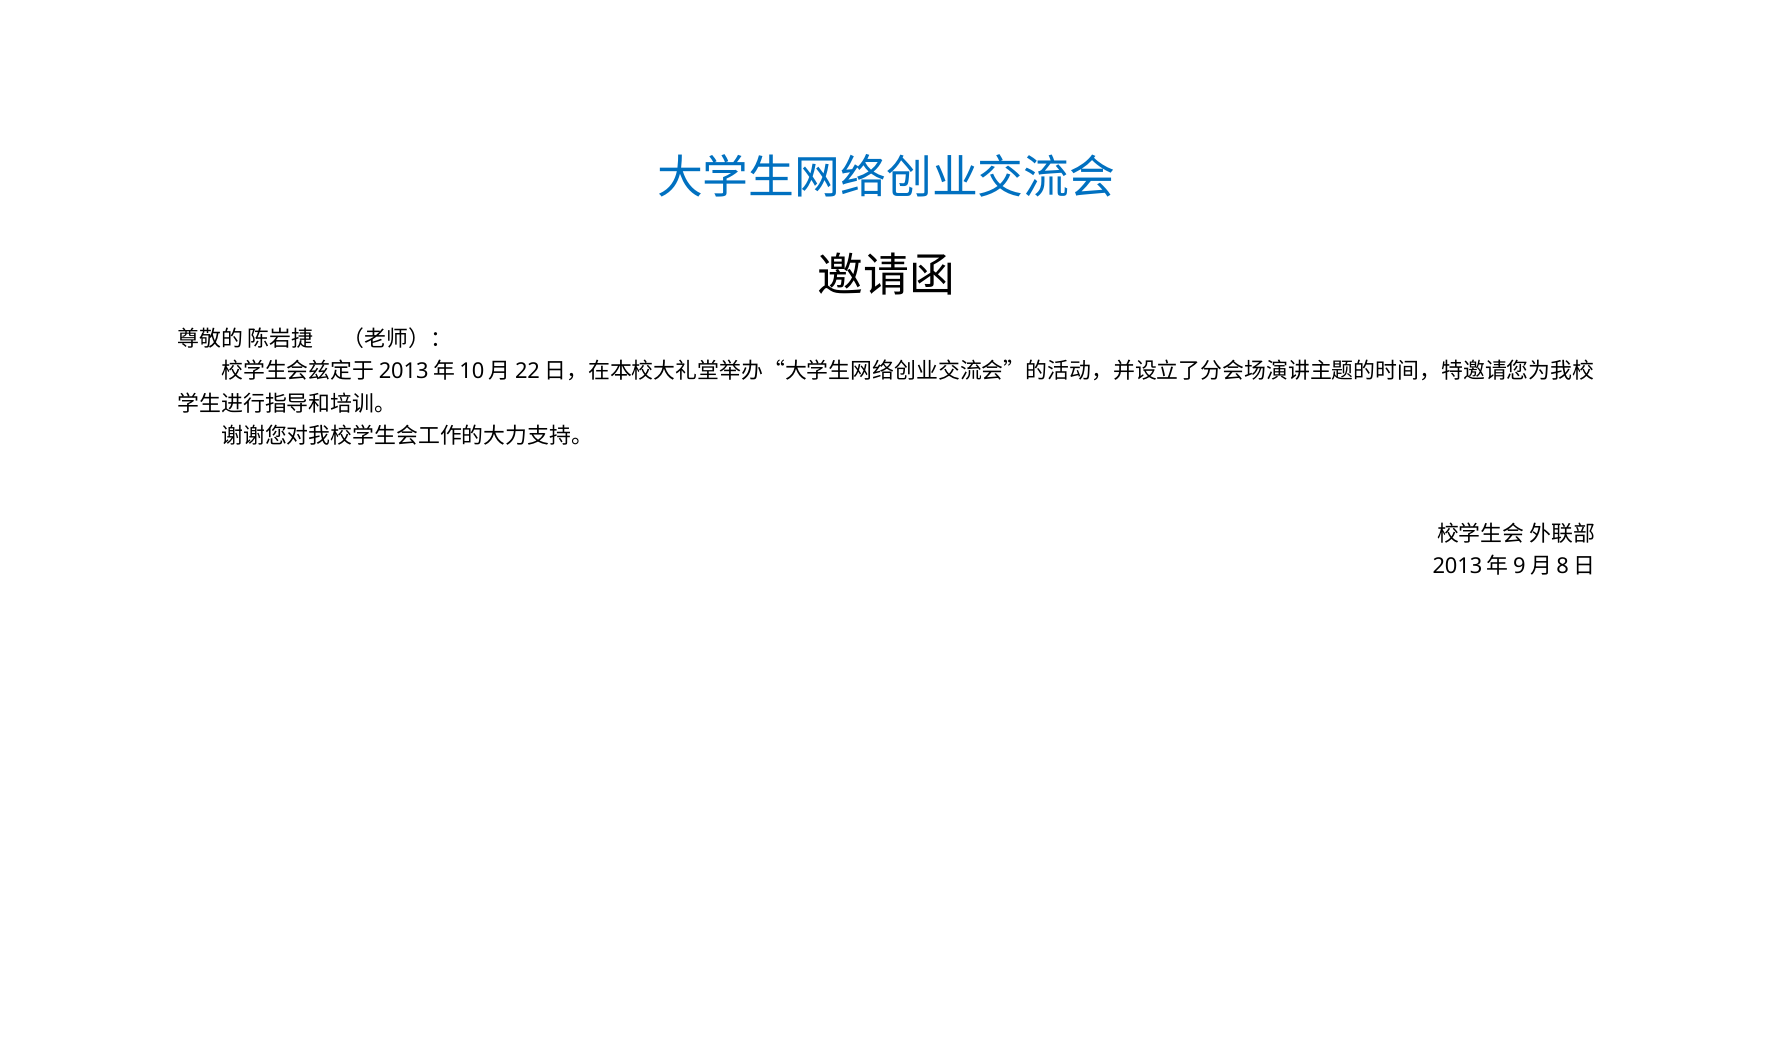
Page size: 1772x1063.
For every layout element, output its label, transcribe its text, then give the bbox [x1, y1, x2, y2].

text 尊敬的 陈岩捷 （老师）： [177, 320, 1595, 353]
text 谢谢您对我校学生会工作的大力支持。 [177, 418, 1595, 450]
text 2013年9月8日 [177, 548, 1595, 580]
text 校学生会 外联部 [177, 515, 1595, 548]
text 邀请函 [177, 223, 1595, 320]
text 校学生会兹定于2013年10月22日，在本校大礼堂举办“大学生网络创业交流会”的活动，并设立了分会场演讲主题的时间，特邀请您为我校学生进行指导和培训。 [177, 353, 1595, 418]
text 大学生网络创业交流会 [177, 125, 1595, 223]
